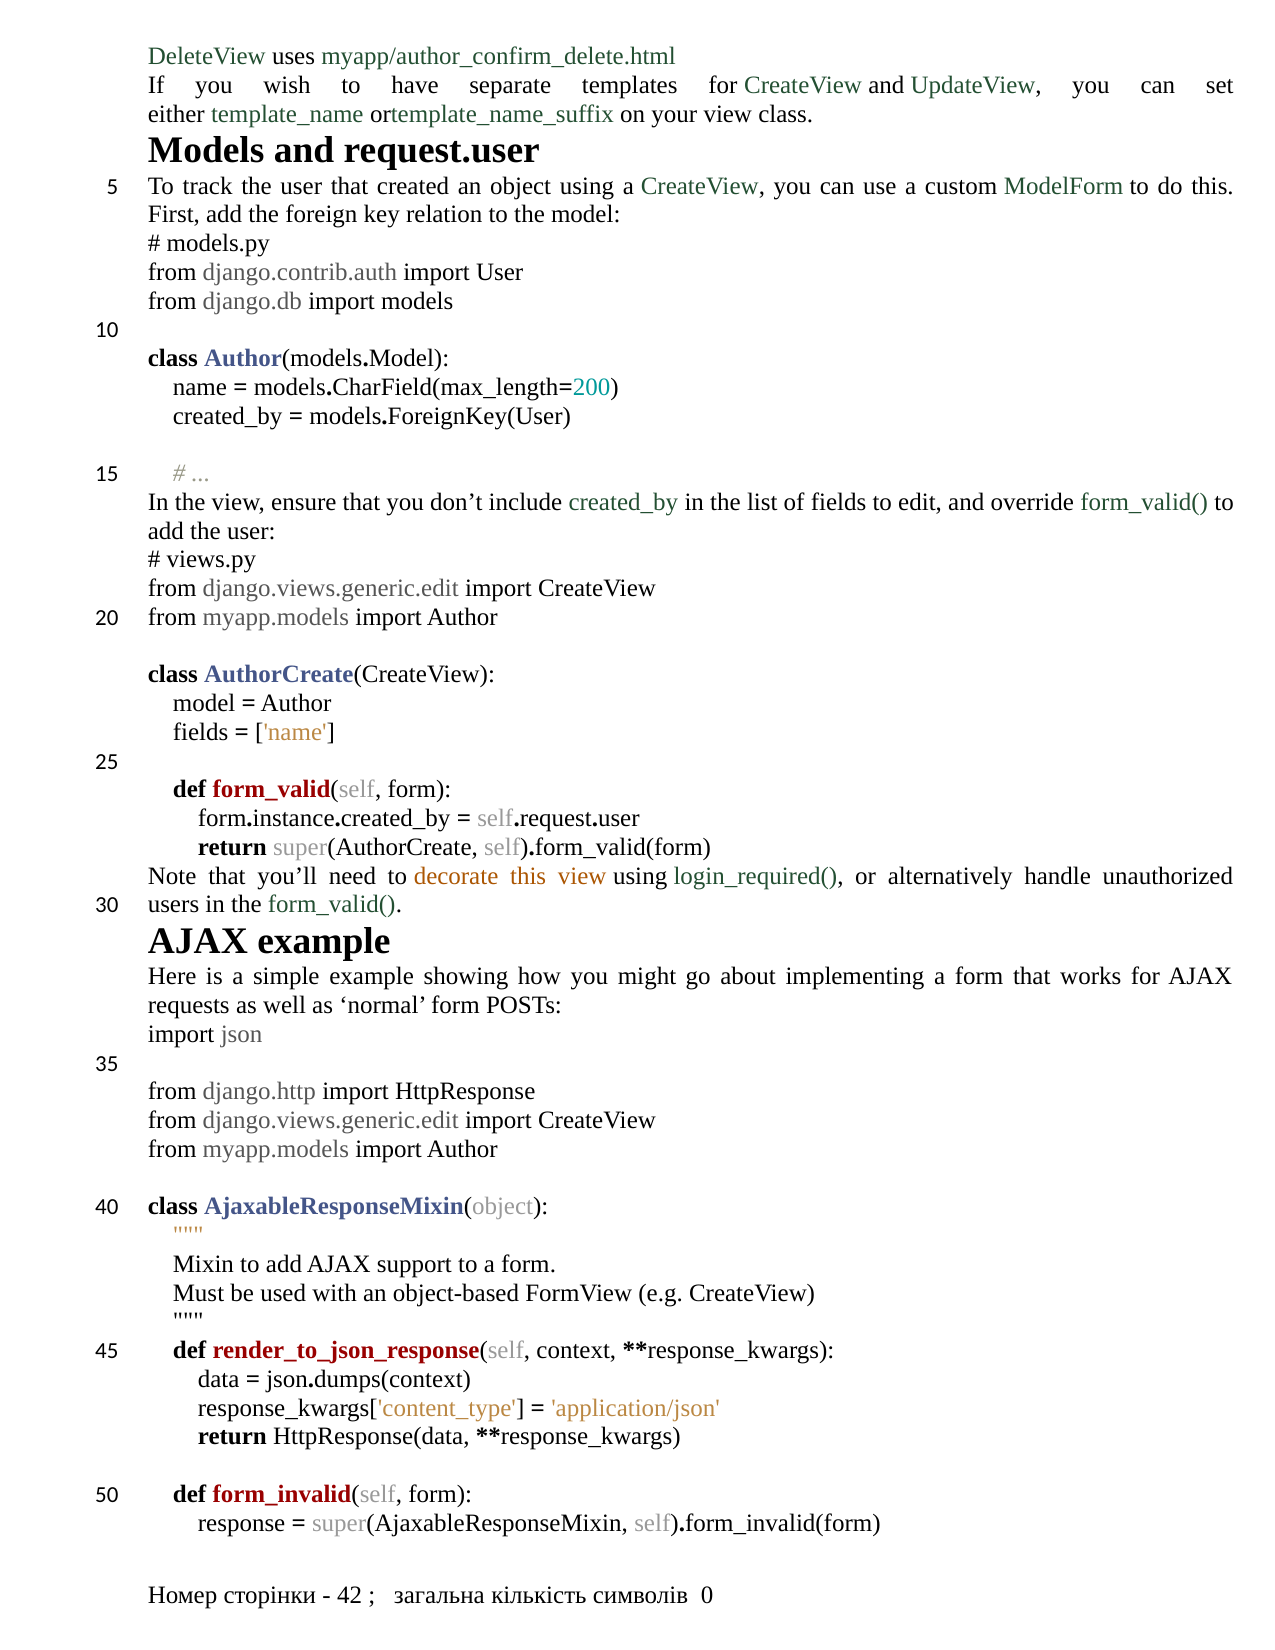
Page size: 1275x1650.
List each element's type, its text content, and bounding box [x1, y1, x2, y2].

text from myapp.models import Author [148, 602, 1234, 631]
text def form_valid(self, form): [148, 774, 1234, 803]
text return HttpResponse(data, **response_kwargs) [148, 1421, 1234, 1450]
text class Author(models.Model): [148, 343, 1234, 372]
text from django.contrib.auth import User [148, 257, 1234, 286]
text from myapp.models import Author [148, 1134, 1234, 1163]
text If you wish to have separate templates for CreateView and UpdateView, you can set either template_name ortemplate_name_suffix on your view class. [148, 70, 1234, 128]
text # models.py [148, 228, 1234, 257]
text model = Author [148, 688, 1234, 717]
text Models and request.user [148, 128, 1234, 171]
text class AjaxableResponseMixin(object): [148, 1191, 1234, 1220]
text response_kwargs['content_type'] = 'application/json' [148, 1393, 1234, 1421]
text def form_invalid(self, form): [148, 1479, 1234, 1508]
text # ... [148, 458, 1234, 487]
text class AuthorCreate(CreateView): [148, 659, 1234, 688]
text Must be used with an object-based FormView (e.g. CreateView) [148, 1278, 1234, 1306]
text from django.db import models [148, 286, 1234, 314]
text from django.views.generic.edit import CreateView [148, 1105, 1234, 1134]
text return super(AuthorCreate, self).form_valid(form) [148, 832, 1234, 861]
text """ [148, 1306, 1234, 1335]
text Here is a simple example showing how you might go about implementing a form that works for AJAX requests as well as ‘normal’ form POSTs: [148, 961, 1234, 1019]
text To track the user that created an object using a CreateView, you can use a custom ModelForm to do this. First, add the foreign key relation to the model: [148, 171, 1234, 228]
text response = super(AjaxableResponseMixin, self).form_invalid(form) [148, 1508, 1234, 1536]
text form.instance.created_by = self.request.user [148, 803, 1234, 832]
text """ [148, 1220, 1234, 1249]
text from django.http import HttpResponse [148, 1076, 1234, 1105]
text Mixin to add AJAX support to a form. [148, 1249, 1234, 1278]
text DeleteView uses myapp/author_confirm_delete.html [148, 41, 1234, 70]
text AJAX example [148, 918, 1234, 961]
text data = json.dumps(context) [148, 1364, 1234, 1393]
text from django.views.generic.edit import CreateView [148, 573, 1234, 602]
text In the view, ensure that you don’t include created_by in the list of fields to edit, and override form_valid() to add the user: [148, 487, 1234, 544]
text fields = ['name'] [148, 717, 1234, 746]
text name = models.CharField(max_length=200) [148, 372, 1234, 401]
text # views.py [148, 544, 1234, 573]
text def render_to_json_response(self, context, **response_kwargs): [148, 1335, 1234, 1364]
text import json [148, 1019, 1234, 1048]
text created_by = models.ForeignKey(User) [148, 401, 1234, 429]
text Note that you’ll need to decorate this view using login_required(), or alternatively handle unauthorized users in the form_valid(). [148, 861, 1234, 918]
